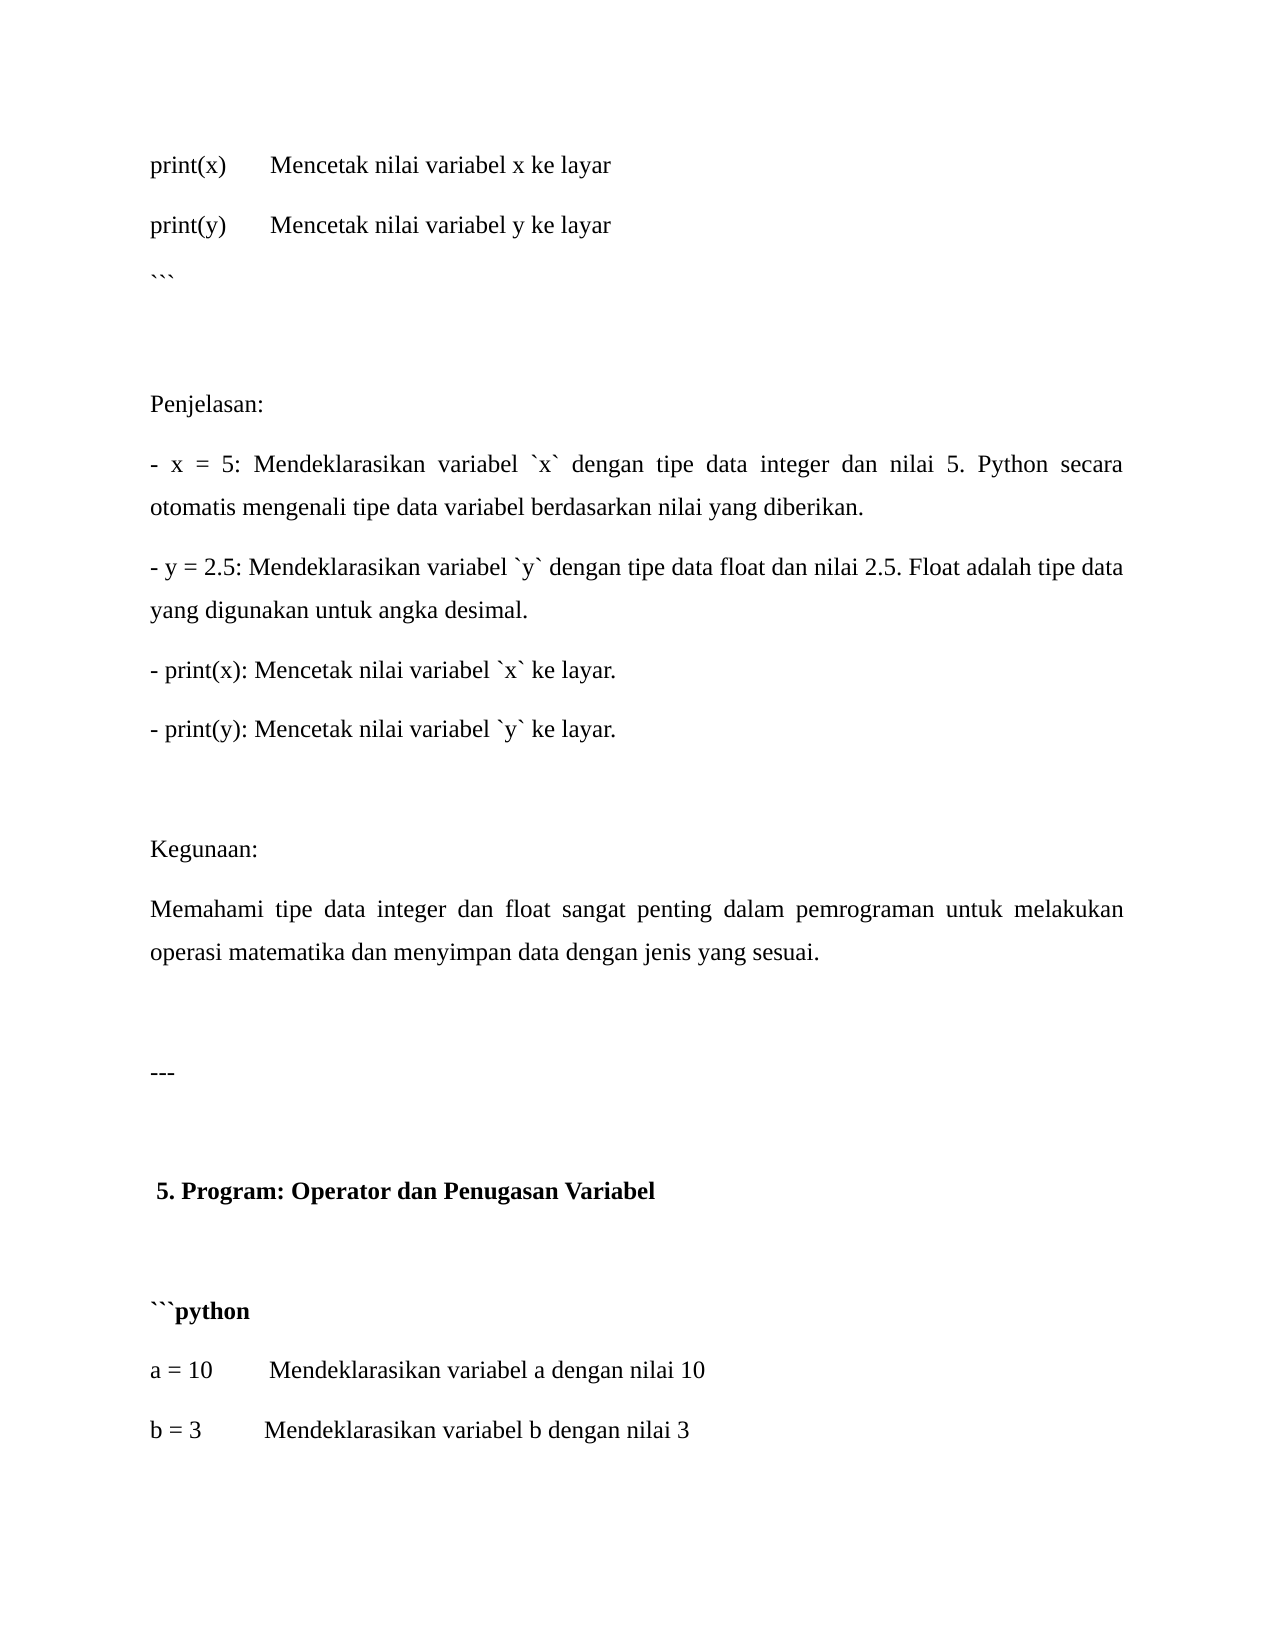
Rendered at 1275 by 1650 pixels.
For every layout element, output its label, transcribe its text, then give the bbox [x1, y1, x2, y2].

text a = 10 Mendeklarasikan variabel a dengan nilai 10 [150, 1356, 1125, 1384]
text print(x) Mencetak nilai variabel x ke layar [150, 150, 1125, 179]
text ``` [150, 269, 1125, 298]
text print(y) Mencetak nilai variabel y ke layar [150, 210, 1125, 238]
text Memahami tipe data integer dan float sangat penting dalam pemrograman untuk melakukan operasi matematika dan menyimpan data dengan jenis yang sesuai. [150, 894, 1125, 966]
text Kegunaan: [150, 834, 1125, 863]
text - print(y): Mencetak nilai variabel `y` ke layar. [150, 714, 1125, 743]
text b = 3 Mendeklarasikan variabel b dengan nilai 3 [150, 1415, 1125, 1444]
text - y = 2.5: Mendeklarasikan variabel `y` dengan tipe data float dan nilai 2.5. Float adalah tipe data yang digunakan untuk angka desimal. [150, 552, 1125, 624]
text Penjelasan: [150, 389, 1125, 418]
text - x = 5: Mendeklarasikan variabel `x` dengan tipe data integer dan nilai 5. Python secara otomatis mengenali tipe data variabel berdasarkan nilai yang diberikan. [150, 449, 1125, 521]
text - print(x): Mencetak nilai variabel `x` ke layar. [150, 655, 1125, 683]
text --- [150, 1057, 1125, 1085]
text ```python [150, 1296, 1125, 1324]
text 5. Program: Operator dan Penugasan Variabel [150, 1176, 1125, 1205]
